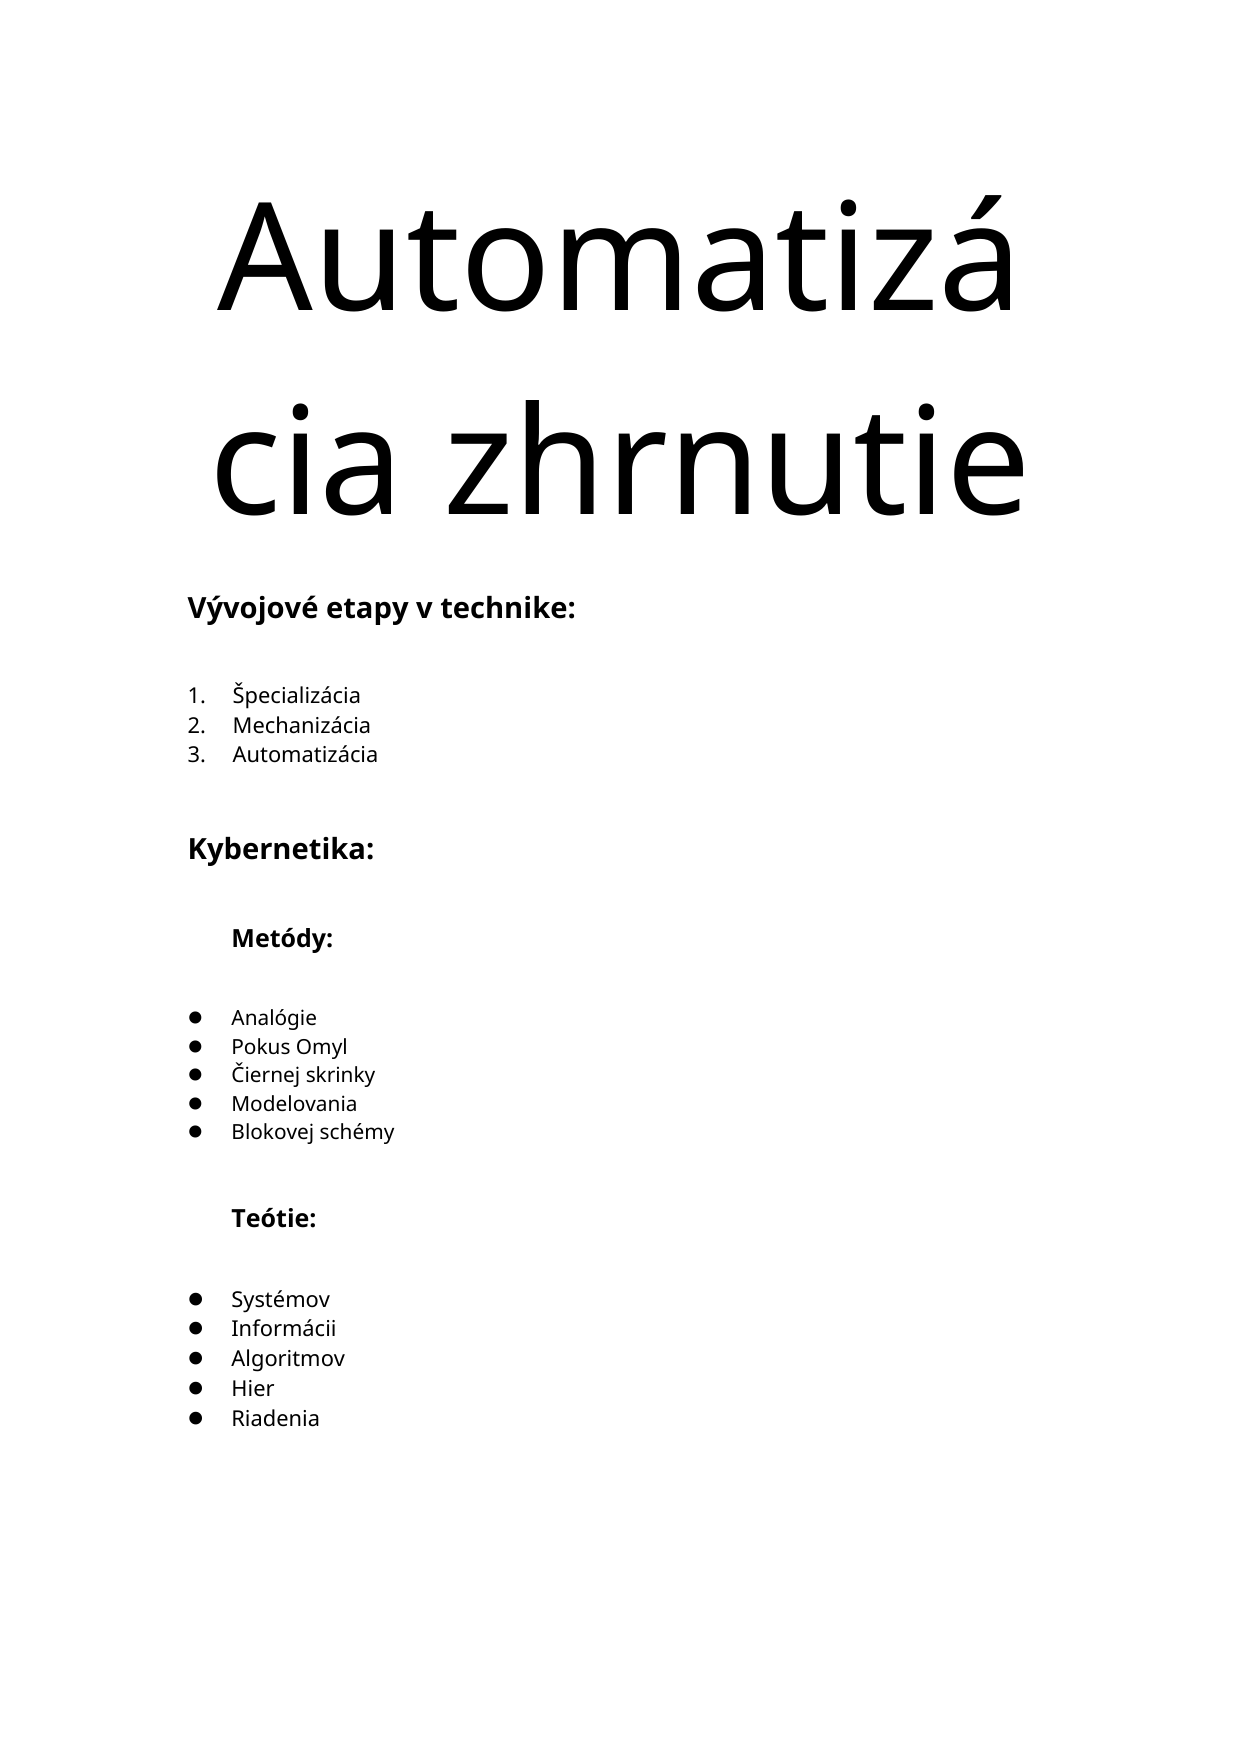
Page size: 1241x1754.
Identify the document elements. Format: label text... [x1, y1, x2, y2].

list Systémov [187, 1284, 1053, 1313]
list Modelovania [187, 1089, 1053, 1117]
list Riadenia [187, 1403, 1053, 1433]
list Mechanizácia [187, 709, 1053, 739]
subtitle Teótie: [187, 1200, 1053, 1234]
subtitle Vývojové etapy v technike: [187, 588, 1053, 627]
subtitle Kybernetika: [187, 828, 1053, 868]
list Informácii [187, 1313, 1053, 1343]
list Automatizácia [187, 739, 1053, 769]
list Hier [187, 1373, 1053, 1403]
list Pokus Omyl [187, 1032, 1053, 1060]
list Analógie [187, 1003, 1053, 1032]
list Blokovej schémy [187, 1117, 1053, 1146]
subtitle Metódy: [187, 920, 1053, 954]
list Čiernej skrinky [187, 1060, 1053, 1089]
text Automatizácia zhrnutie [187, 150, 1053, 558]
list Špecializácia [187, 680, 1053, 709]
list Algoritmov [187, 1343, 1053, 1373]
